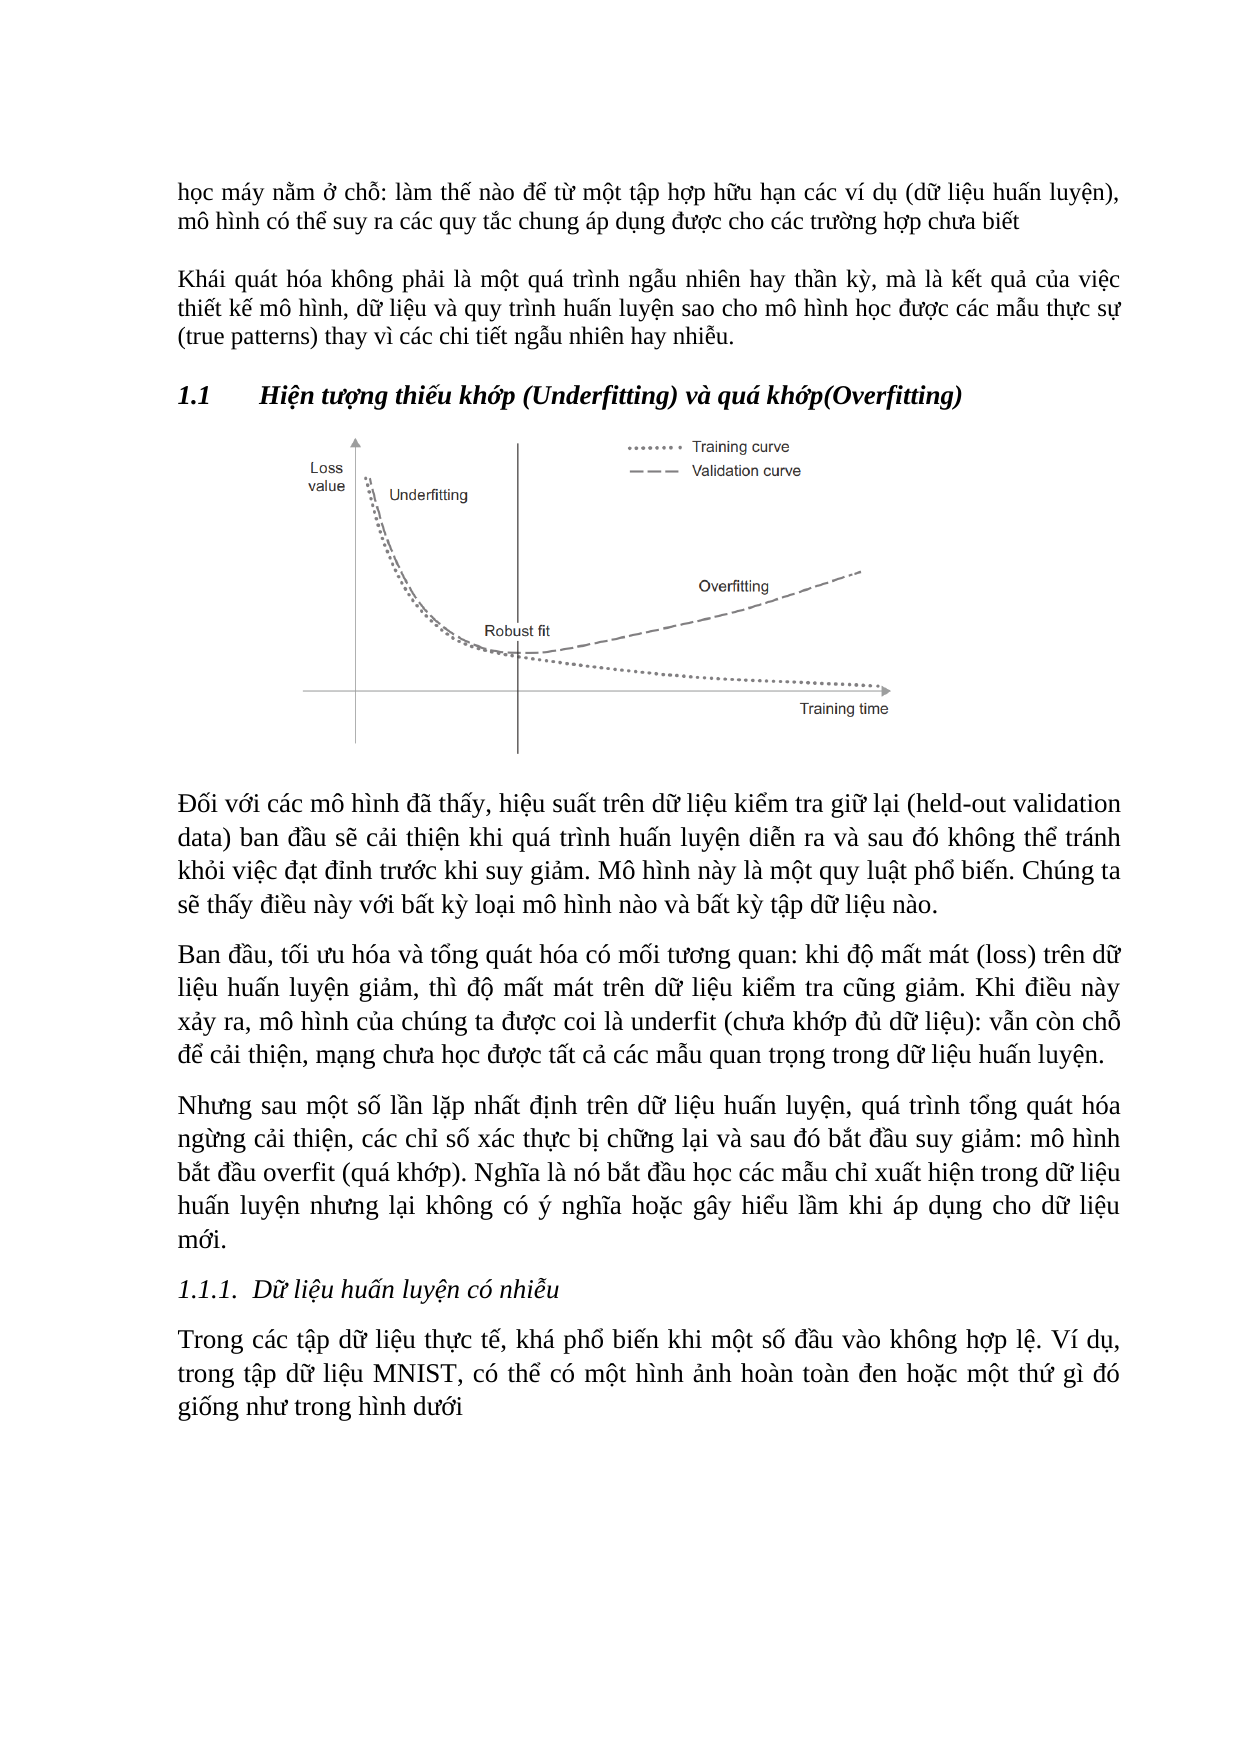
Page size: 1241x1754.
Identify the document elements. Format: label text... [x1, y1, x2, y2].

text Nhưng sau một số lần lặp nhất định trên dữ liệu huấn luyện, quá trình tổng quát hóa ngừng cải thiện, các chỉ số xác thực bị chững lại và sau đó bắt đầu suy giảm: mô hình bắt đầu overfit (quá khớp). Nghĩa là nó bắt đầu học các mẫu chỉ xuất hiện trong dữ liệu huấn luyện nhưng lại không có ý nghĩa hoặc gây hiểu lầm khi áp dụng cho dữ liệu mới. [177, 1089, 1122, 1254]
text Khái quát hóa không phải là một quá trình ngẫu nhiên hay thần kỳ, mà là kết quả của việc thiết kế mô hình, dữ liệu và quy trình huấn luyện sao cho mô hình học được các mẫu thực sự (true patterns) thay vì các chi tiết ngẫu nhiên hay nhiễu. [177, 264, 1122, 350]
list Hiện tượng thiếu khớp (Underfitting) và quá khớp(Overfitting) [177, 379, 1122, 410]
picture [280, 412, 944, 768]
text Trong các tập dữ liệu thực tế, khá phổ biến khi một số đầu vào không hợp lệ. Ví dụ, trong tập dữ liệu MNIST, có thể có một hình ảnh hoàn toàn đen hoặc một thứ gì đó giống như trong hình dưới [177, 1323, 1122, 1422]
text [177, 177, 1122, 235]
text Ban đầu, tối ưu hóa và tổng quát hóa có mối tương quan: khi độ mất mát (loss) trên dữ liệu huấn luyện giảm, thì độ mất mát trên dữ liệu kiểm tra cũng giảm. Khi điều này xảy ra, mô hình của chúng ta được coi là underfit (chưa khớp đủ dữ liệu): vẫn còn chỗ để cải thiện, mạng chưa học được tất cả các mẫu quan trọng trong dữ liệu huấn luyện. [177, 938, 1122, 1070]
text Đối với các mô hình đã thấy, hiệu suất trên dữ liệu kiểm tra giữ lại (held-out validation data) ban đầu sẽ cải thiện khi quá trình huấn luyện diễn ra và sau đó không thể tránh khỏi việc đạt đỉnh trước khi suy giảm. Mô hình này là một quy luật phổ biến. Chúng ta sẽ thấy điều này với bất kỳ loại mô hình nào và bất kỳ tập dữ liệu nào. [177, 787, 1122, 919]
list Dữ liệu huấn luyện có nhiễu [177, 1273, 1122, 1304]
